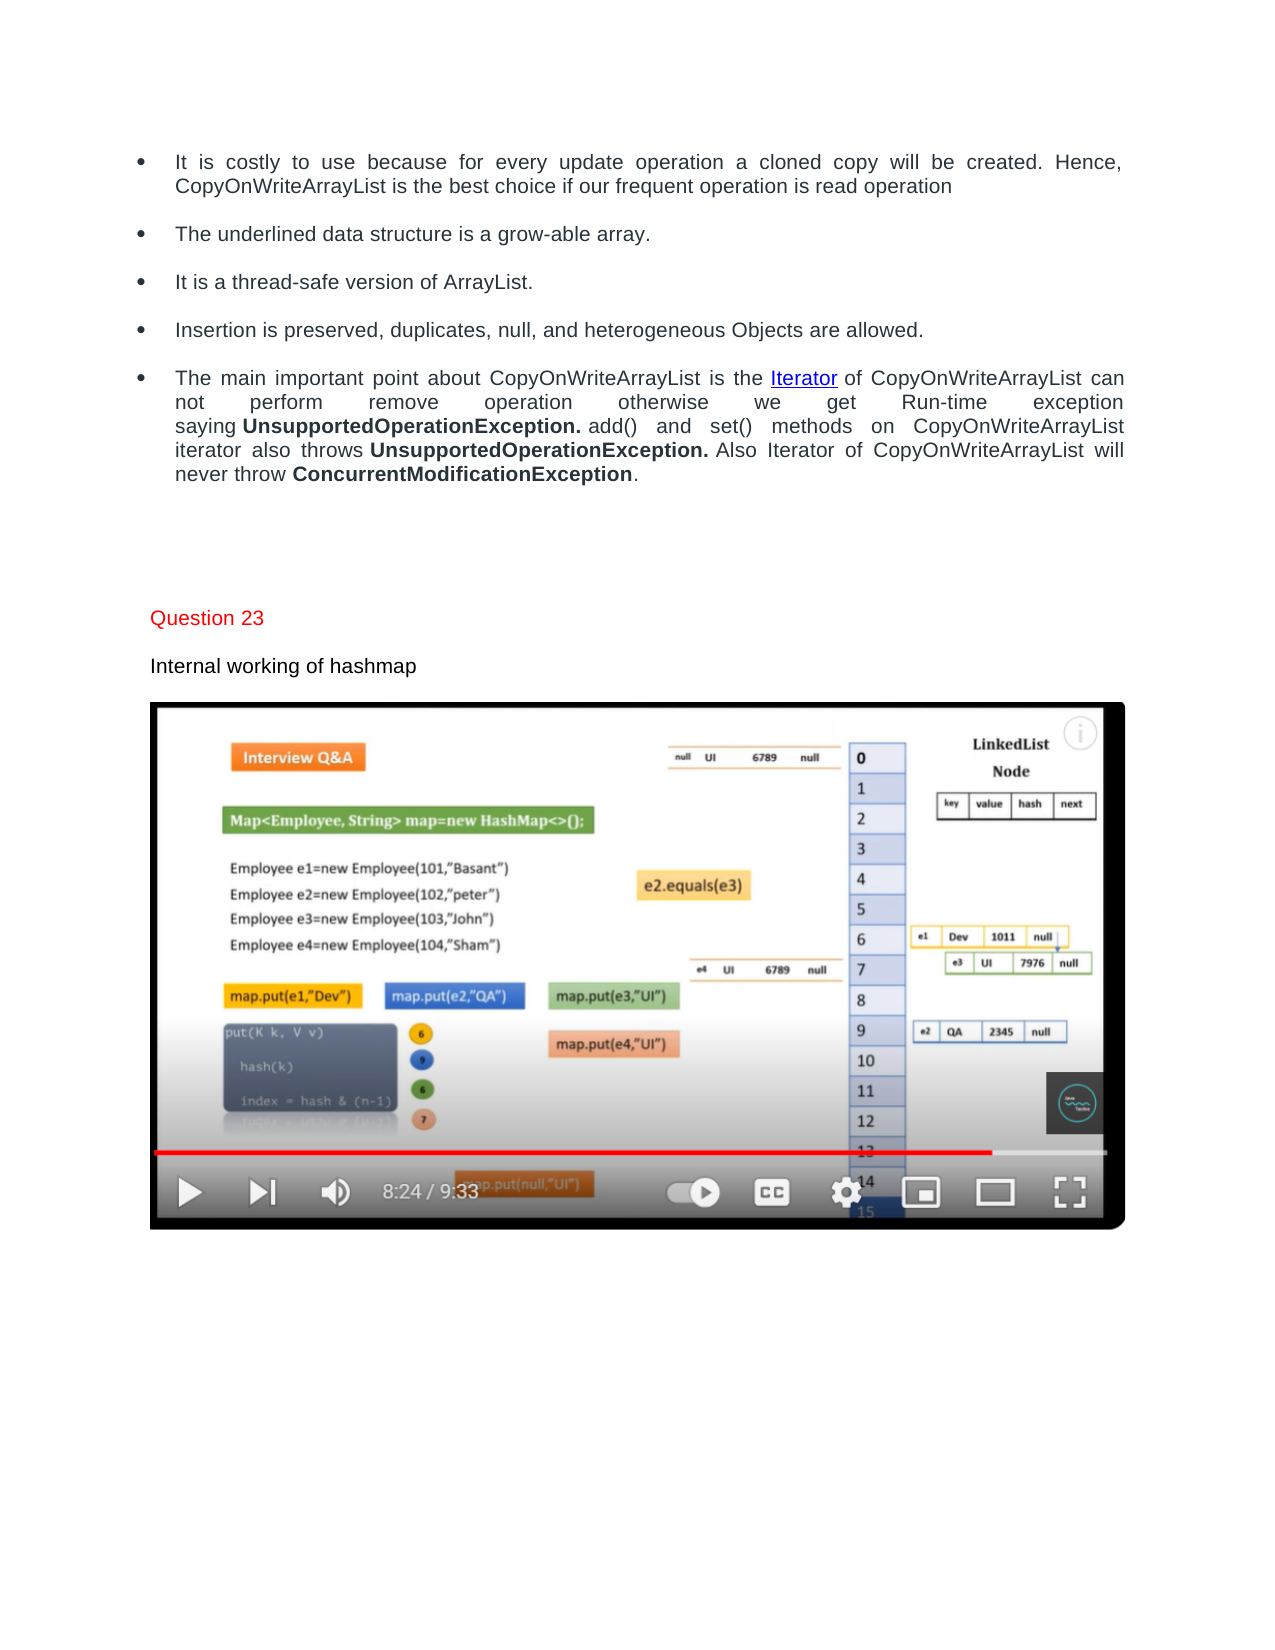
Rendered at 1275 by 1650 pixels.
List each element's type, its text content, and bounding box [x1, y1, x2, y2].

list It is costly to use because for every update operation a cloned copy will be created. Hence, CopyOnWriteArrayList is the best choice if our frequent operation is read operation [137, 150, 1125, 198]
text Internal working of hashmap [150, 654, 1125, 678]
list The main important point about CopyOnWriteArrayList is the Iterator of CopyOnWriteArrayList can not perform remove operation otherwise we get Run-time exception saying UnsupportedOperationException. add() and set() methods on CopyOnWriteArrayList iterator also throws UnsupportedOperationException. Also Iterator of CopyOnWriteArrayList will never throw ConcurrentModificationException. [137, 366, 1125, 486]
list The underlined data structure is a grow-able array. [137, 222, 1125, 246]
list Insertion is preserved, duplicates, null, and heterogeneous Objects are allowed. [137, 318, 1125, 342]
text Question 23 [150, 606, 1125, 630]
list It is a thread-safe version of ArrayList. [137, 270, 1125, 294]
picture [150, 702, 1125, 1241]
